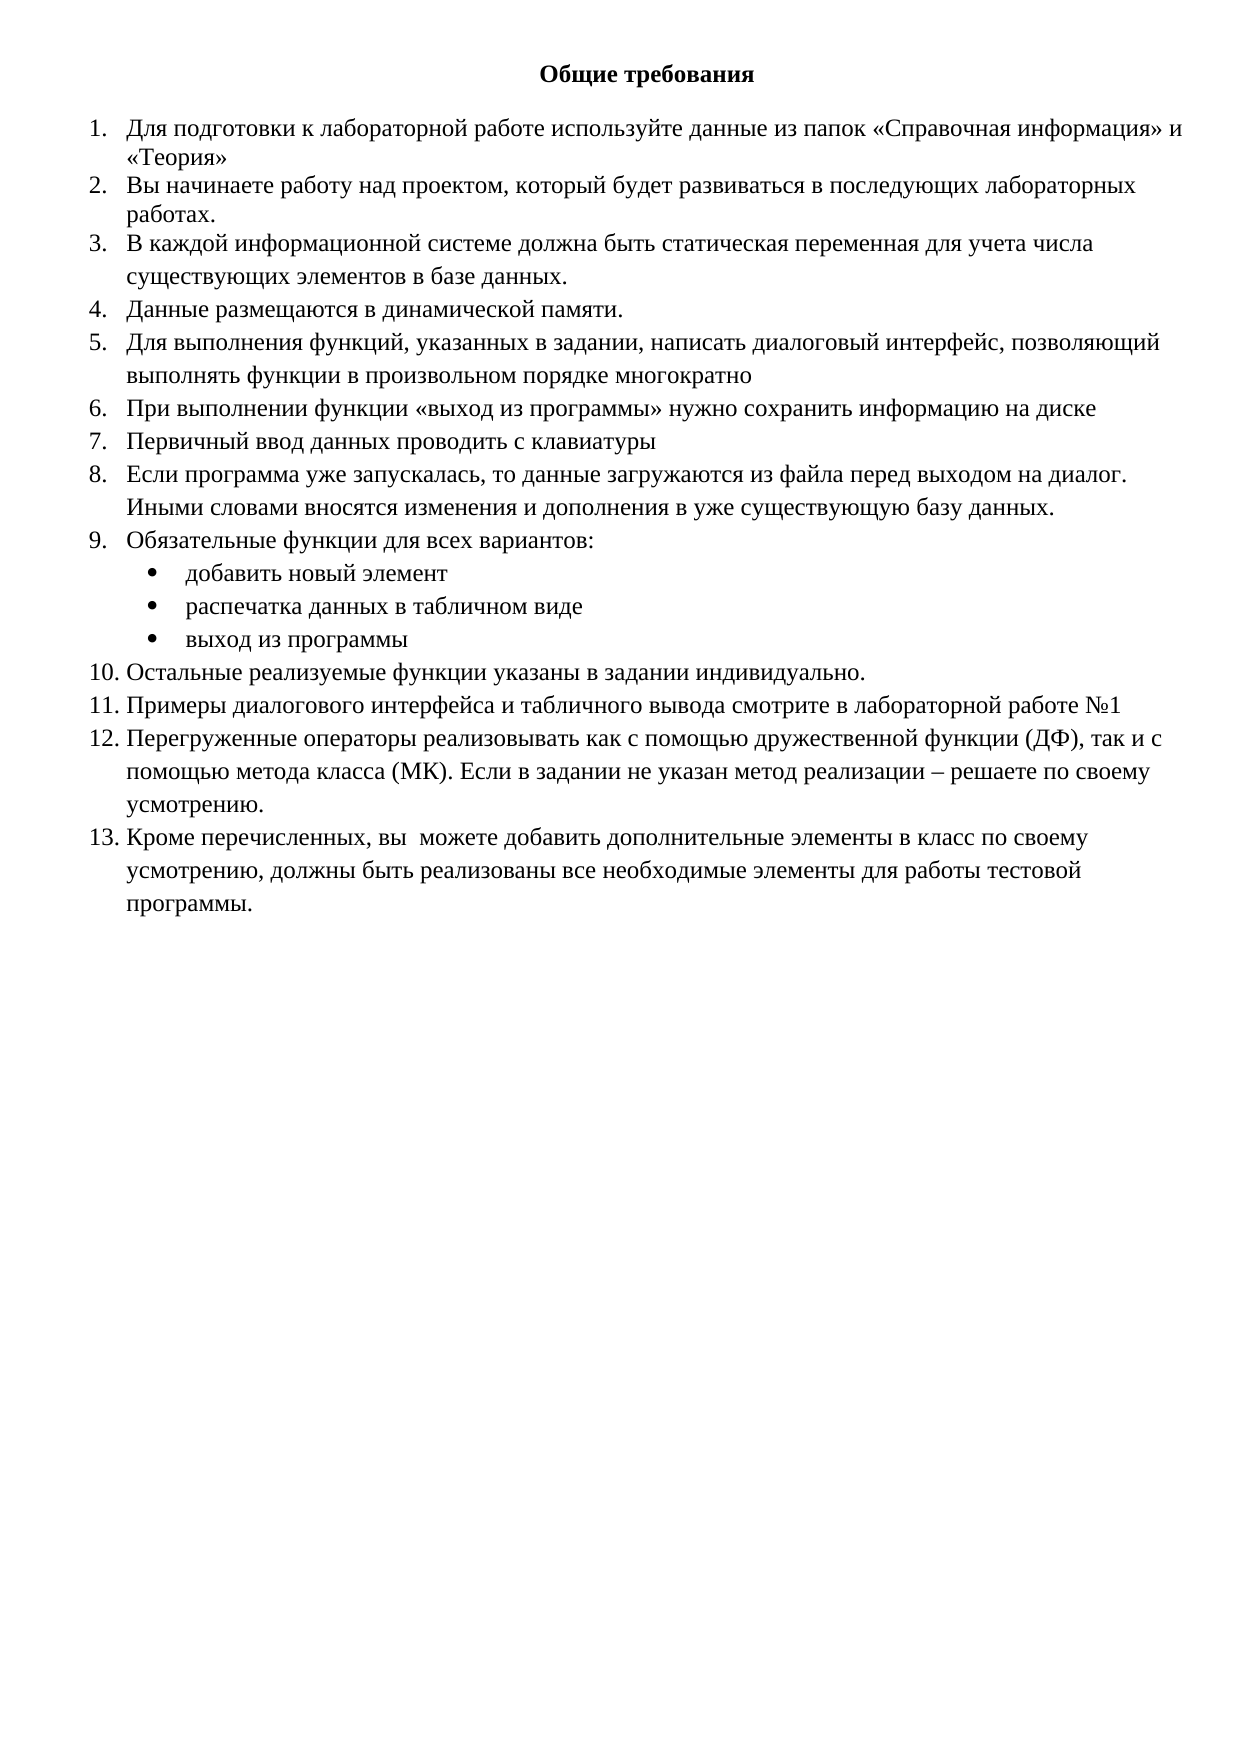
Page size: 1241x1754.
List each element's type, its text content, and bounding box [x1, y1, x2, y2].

list Для подготовки к лабораторной работе используйте данные из папок «Справочная информация» и «Теория» [89, 113, 1205, 170]
list Остальные реализуемые функции указаны в задании индивидуально. [89, 657, 1205, 686]
list Обязательные функции для всех вариантов: [89, 525, 1205, 554]
list Перегруженные операторы реализовывать как с помощью дружественной функции (ДФ), так и с помощью метода класса (МК). Если в задании не указан метод реализации – решаете по своему усмотрению. [89, 723, 1205, 818]
list При выполнении функции «выход из программы» нужно сохранить информацию на диске [89, 393, 1205, 422]
list В каждой информационной системе должна быть статическая переменная для учета числа существующих элементов в базе данных. [89, 228, 1205, 290]
list Вы начинаете работу над проектом, который будет развиваться в последующих лабораторных работах. [89, 170, 1205, 228]
list Если программа уже запускалась, то данные загружаются из файла перед выходом на диалог. Иными словами вносятся изменения и дополнения в уже существующую базу данных. [89, 459, 1205, 521]
list Кроме перечисленных, вы можете добавить дополнительные элементы в класс по своему усмотрению, должны быть реализованы все необходимые элементы для работы тестовой программы. [89, 822, 1205, 917]
list Примеры диалогового интерфейса и табличного вывода смотрите в лабораторной работе №1 [89, 690, 1205, 719]
text Общие требования [89, 59, 1205, 88]
list Данные размещаются в динамической памяти. [89, 294, 1205, 323]
list добавить новый элемент [148, 558, 1205, 587]
list Для выполнения функций, указанных в задании, написать диалоговый интерфейс, позволяющий выполнять функции в произвольном порядке многократно [89, 327, 1205, 389]
list распечатка данных в табличном виде [148, 591, 1205, 620]
list выход из программы [148, 624, 1205, 653]
list Первичный ввод данных проводить с клавиатуры [89, 426, 1205, 455]
